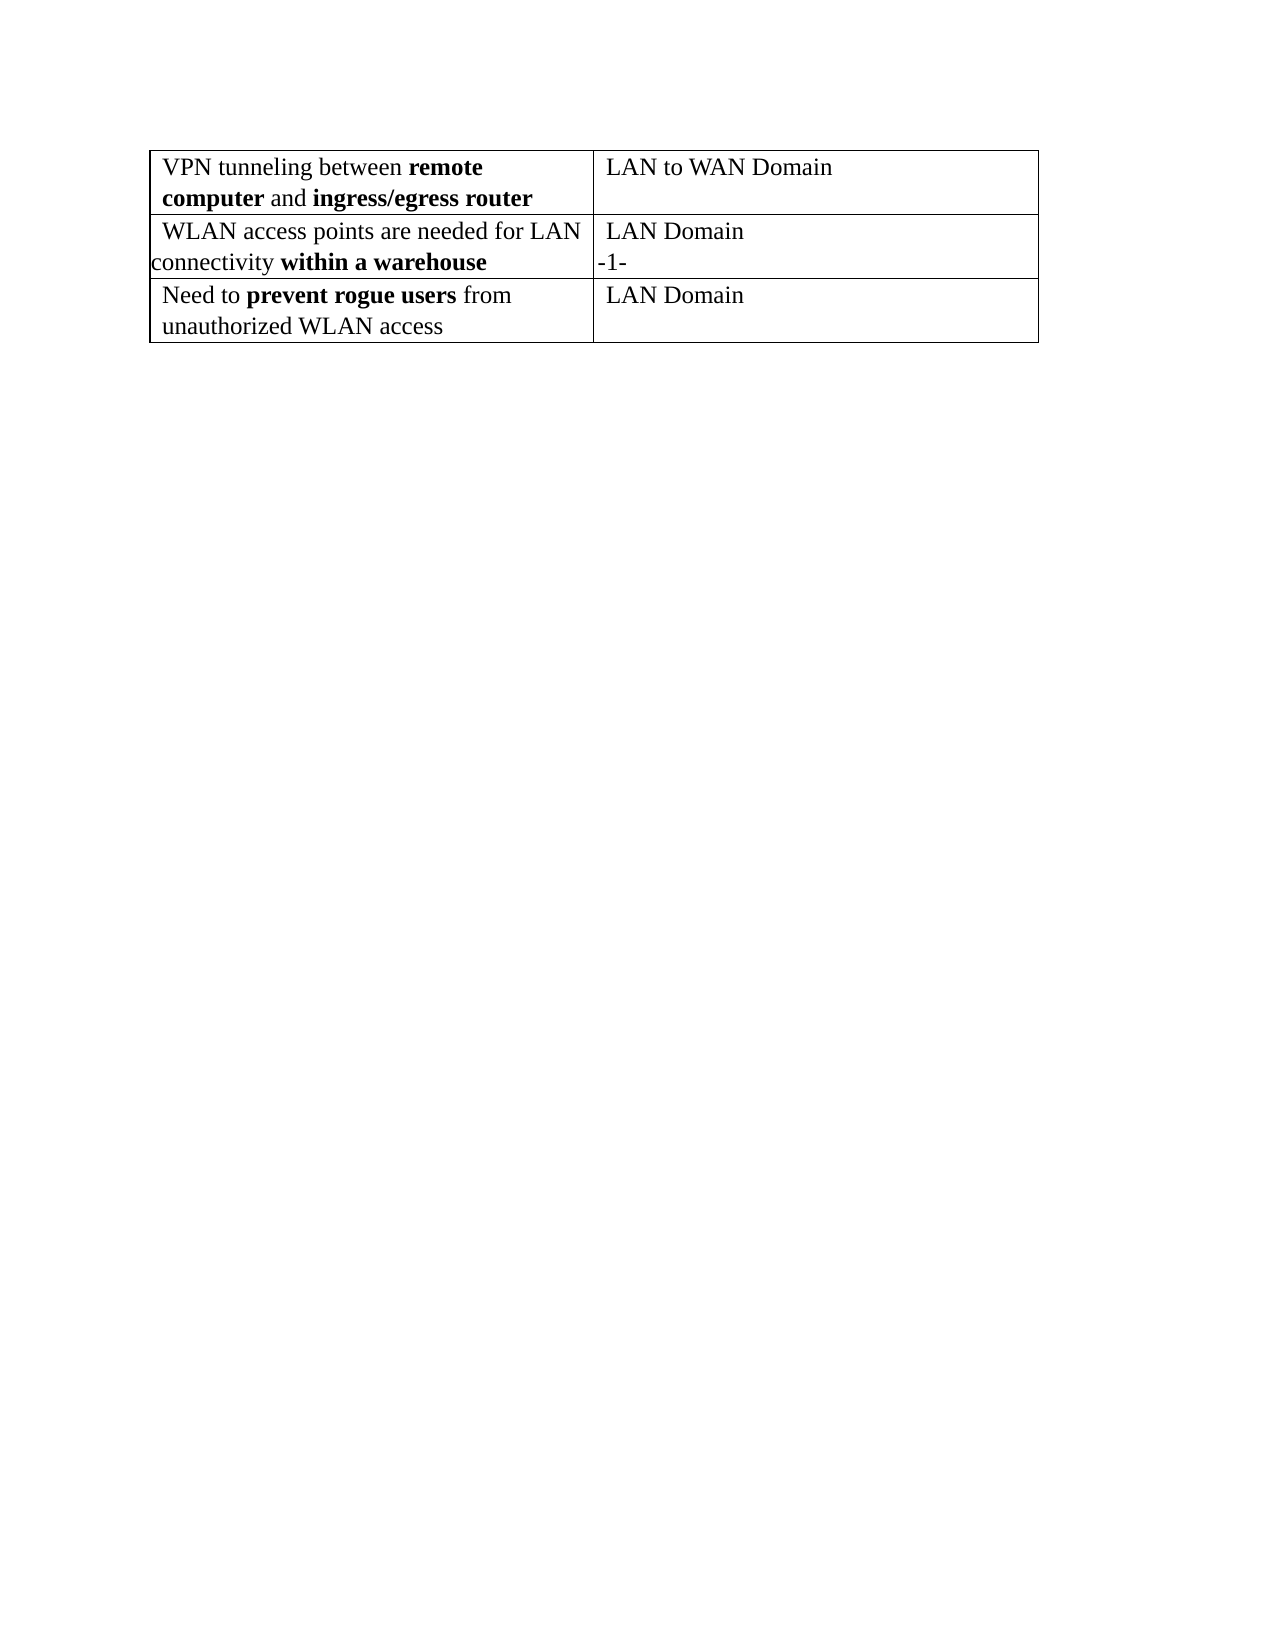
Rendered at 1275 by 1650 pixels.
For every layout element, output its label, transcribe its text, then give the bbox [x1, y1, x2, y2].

table_cell LAN to WAN Domain [594, 151, 1038, 214]
table_cell LAN Domain [594, 279, 1038, 342]
table_cell LAN Domain -1- [594, 215, 1038, 278]
table_cell WLAN access points are needed for LAN connectivity within a warehouse [151, 215, 593, 278]
table_cell Need to prevent rogue users from unauthorized WLAN access [151, 279, 593, 342]
table_cell VPN tunneling between remote computer and ingress/egress router [151, 151, 593, 214]
